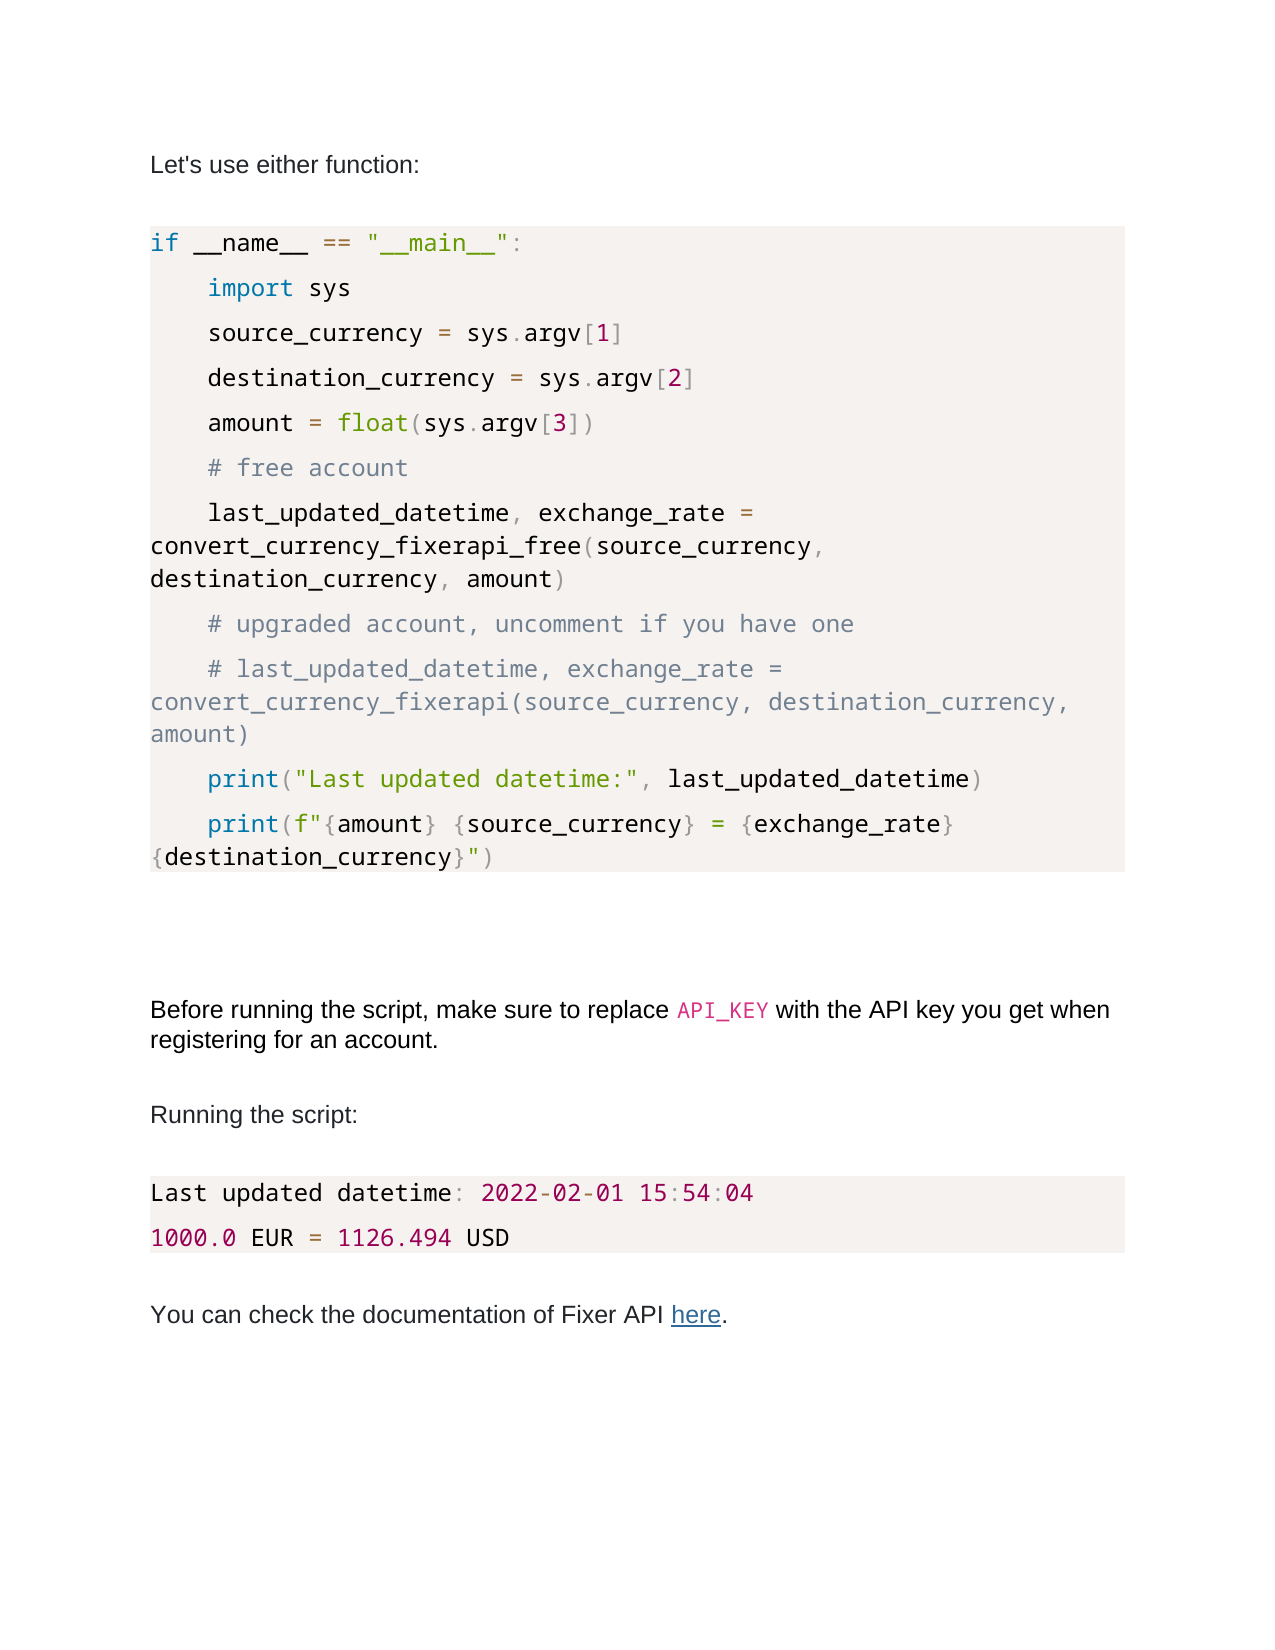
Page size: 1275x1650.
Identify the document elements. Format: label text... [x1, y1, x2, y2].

text import sys [150, 271, 1125, 303]
text Before running the script, make sure to replace API_KEY with the API key you get when registering for an account. [150, 995, 1125, 1053]
text Let's use either function: [150, 150, 1125, 179]
text You can check the documentation of Fixer API here. [150, 1300, 1125, 1329]
text # last_updated_datetime, exchange_rate = convert_currency_fixerapi(source_currency, destination_currency, amount) [150, 652, 1125, 749]
text if __name__ == "__main__": [150, 226, 1125, 258]
text # free account [150, 451, 1125, 484]
text amount = float(sys.argv[3]) [150, 406, 1125, 439]
text last_updated_datetime, exchange_rate = convert_currency_fixerapi_free(source_currency, destination_currency, amount) [150, 496, 1125, 594]
text 1000.0 EUR = 1126.494 USD [150, 1221, 1125, 1253]
text print("Last updated datetime:", last_updated_datetime) [150, 762, 1125, 794]
text Running the script: [150, 1100, 1125, 1129]
text # upgraded account, uncomment if you have one [150, 607, 1125, 639]
text source_currency = sys.argv[1] [150, 316, 1125, 348]
text Last updated datetime: 2022-02-01 15:54:04 [150, 1176, 1125, 1208]
text print(f"{amount} {source_currency} = {exchange_rate} {destination_currency}") [150, 807, 1125, 872]
text destination_currency = sys.argv[2] [150, 361, 1125, 393]
